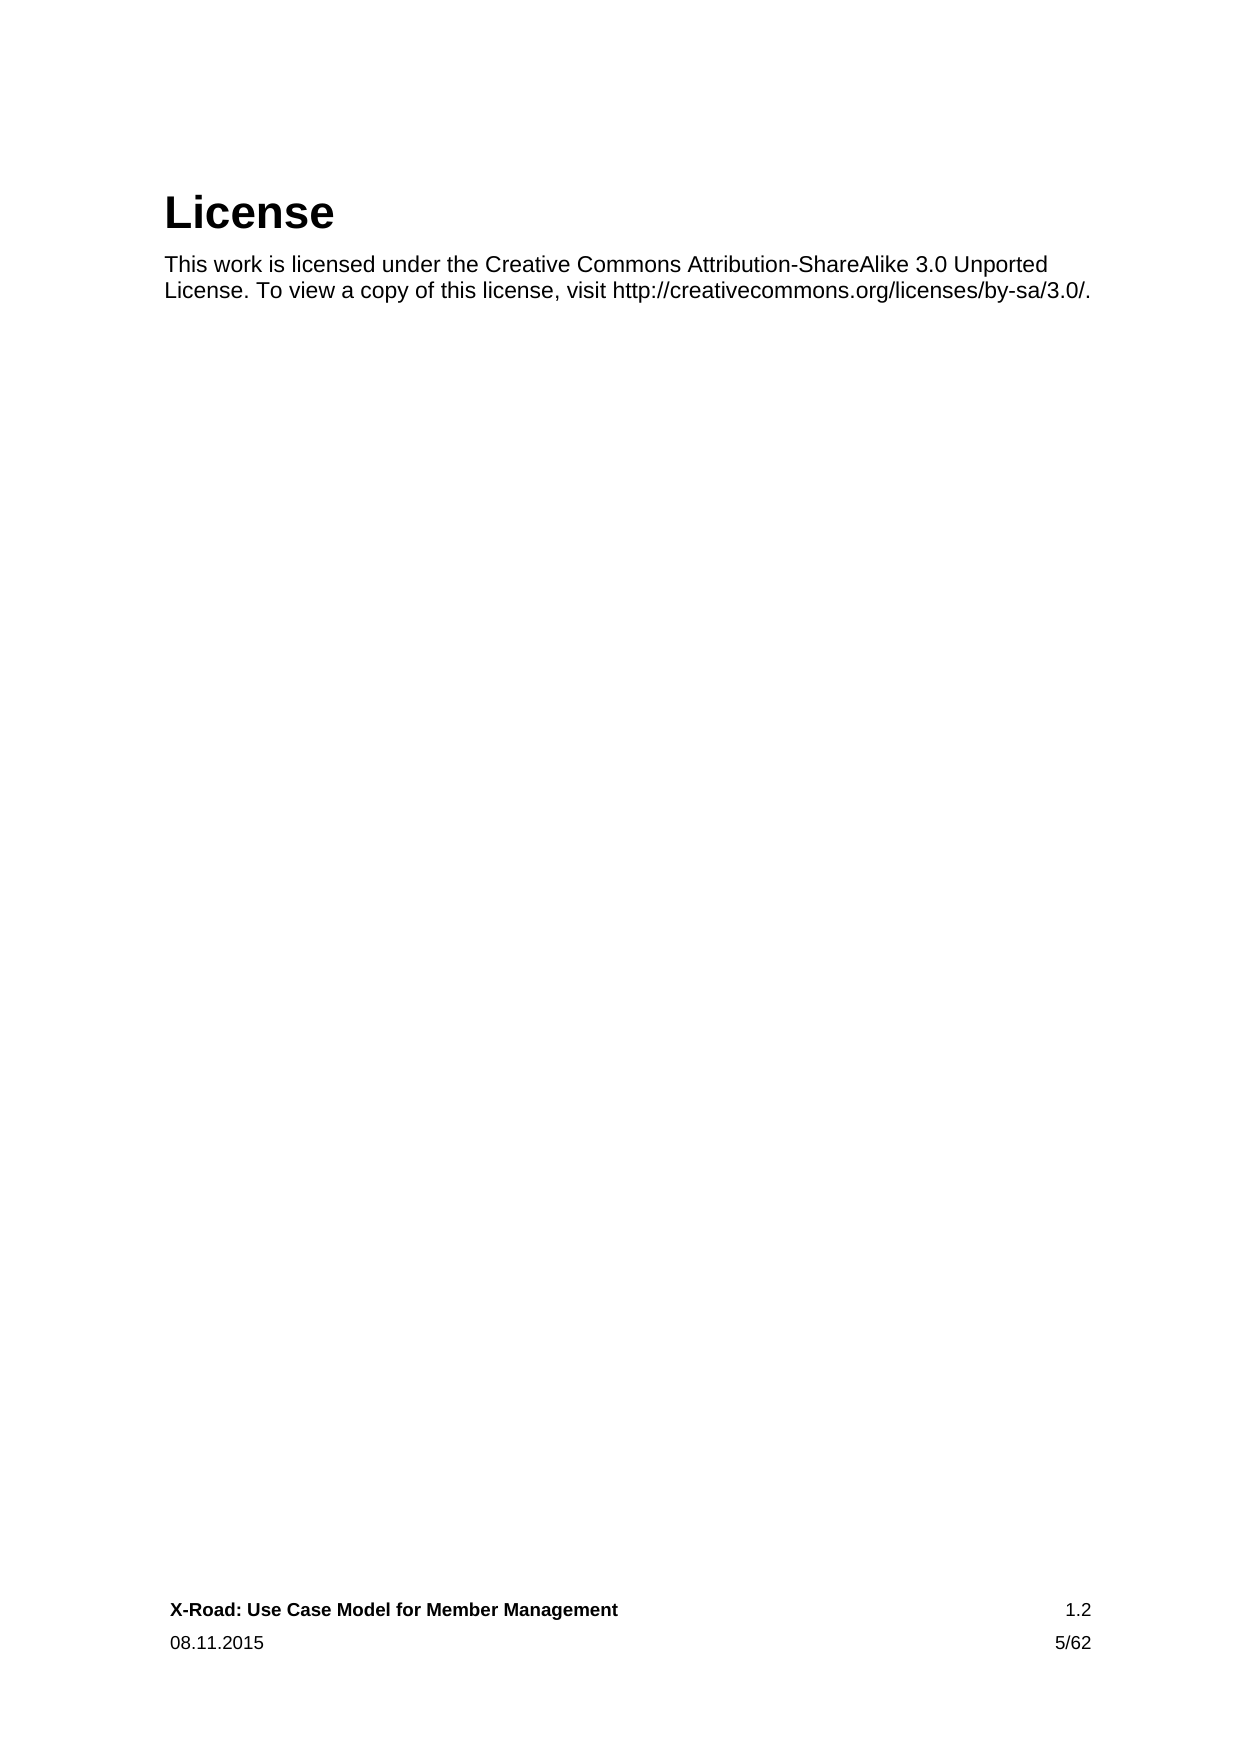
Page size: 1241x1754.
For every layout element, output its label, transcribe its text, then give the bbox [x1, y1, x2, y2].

subtitle License [164, 185, 1093, 238]
text This work is licensed under the Creative Commons Attribution-ShareAlike 3.0 Unported License. To view a copy of this license, visit http://creativecommons.org/licenses/by-sa/3.0/. [164, 251, 1093, 303]
